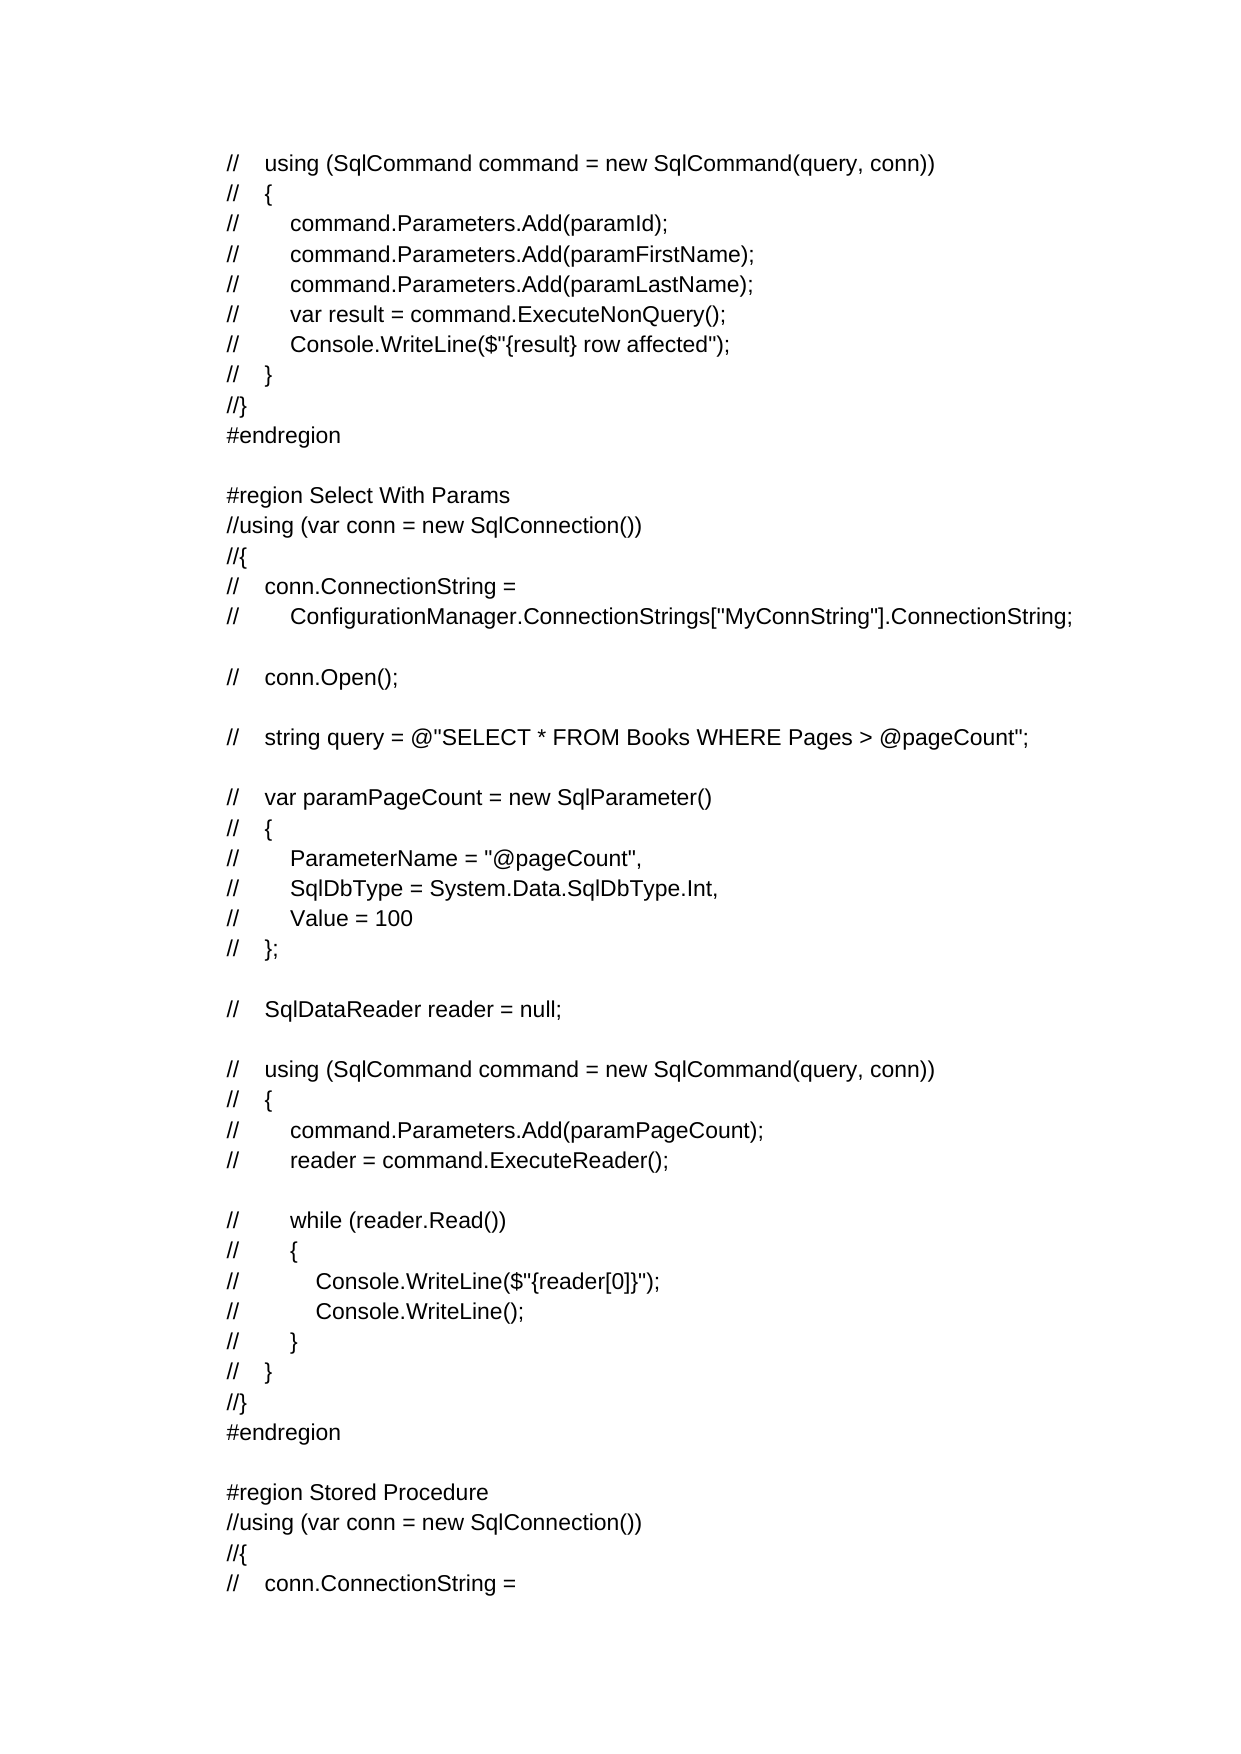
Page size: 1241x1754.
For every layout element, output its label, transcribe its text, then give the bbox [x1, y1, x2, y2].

text // }; [150, 935, 1090, 962]
text // conn.ConnectionString = [150, 573, 1090, 599]
text // using (SqlCommand command = new SqlCommand(query, conn)) [150, 1056, 1090, 1083]
text // ParameterName = "@pageCount", [150, 845, 1090, 871]
text // SqlDataReader reader = null; [150, 996, 1090, 1022]
text // } [150, 1328, 1090, 1354]
text // command.Parameters.Add(paramLastName); [150, 271, 1090, 297]
text //{ [150, 543, 1090, 569]
text // var result = command.ExecuteNonQuery(); [150, 301, 1090, 327]
text // conn.ConnectionString = [150, 1570, 1090, 1596]
text // command.Parameters.Add(paramPageCount); [150, 1117, 1090, 1143]
text //{ [150, 1539, 1090, 1566]
text // using (SqlCommand command = new SqlCommand(query, conn)) [150, 150, 1090, 176]
text // ConfigurationManager.ConnectionStrings["MyConnString"].ConnectionString; [150, 603, 1090, 629]
text // } [150, 1358, 1090, 1385]
text #region Select With Params [150, 482, 1090, 509]
text //} [150, 1388, 1090, 1415]
text // SqlDbType = System.Data.SqlDbType.Int, [150, 875, 1090, 901]
text // while (reader.Read()) [150, 1207, 1090, 1234]
text // { [150, 180, 1090, 207]
text //using (var conn = new SqlConnection()) [150, 512, 1090, 539]
text // string query = @"SELECT * FROM Books WHERE Pages > @pageCount"; [150, 724, 1090, 750]
text // { [150, 1237, 1090, 1264]
text // command.Parameters.Add(paramId); [150, 210, 1090, 237]
text // Console.WriteLine($"{reader[0]}"); [150, 1268, 1090, 1294]
text #endregion [150, 1419, 1090, 1445]
text // Value = 100 [150, 905, 1090, 932]
text // command.Parameters.Add(paramFirstName); [150, 241, 1090, 267]
text // conn.Open(); [150, 663, 1090, 690]
text #endregion [150, 422, 1090, 448]
text //using (var conn = new SqlConnection()) [150, 1509, 1090, 1536]
text // var paramPageCount = new SqlParameter() [150, 784, 1090, 811]
text // Console.WriteLine(); [150, 1298, 1090, 1324]
text //} [150, 392, 1090, 418]
text // reader = command.ExecuteReader(); [150, 1147, 1090, 1173]
text #region Stored Procedure [150, 1479, 1090, 1506]
text // { [150, 1086, 1090, 1113]
text // } [150, 361, 1090, 388]
text // { [150, 814, 1090, 841]
text // Console.WriteLine($"{result} row affected"); [150, 331, 1090, 358]
